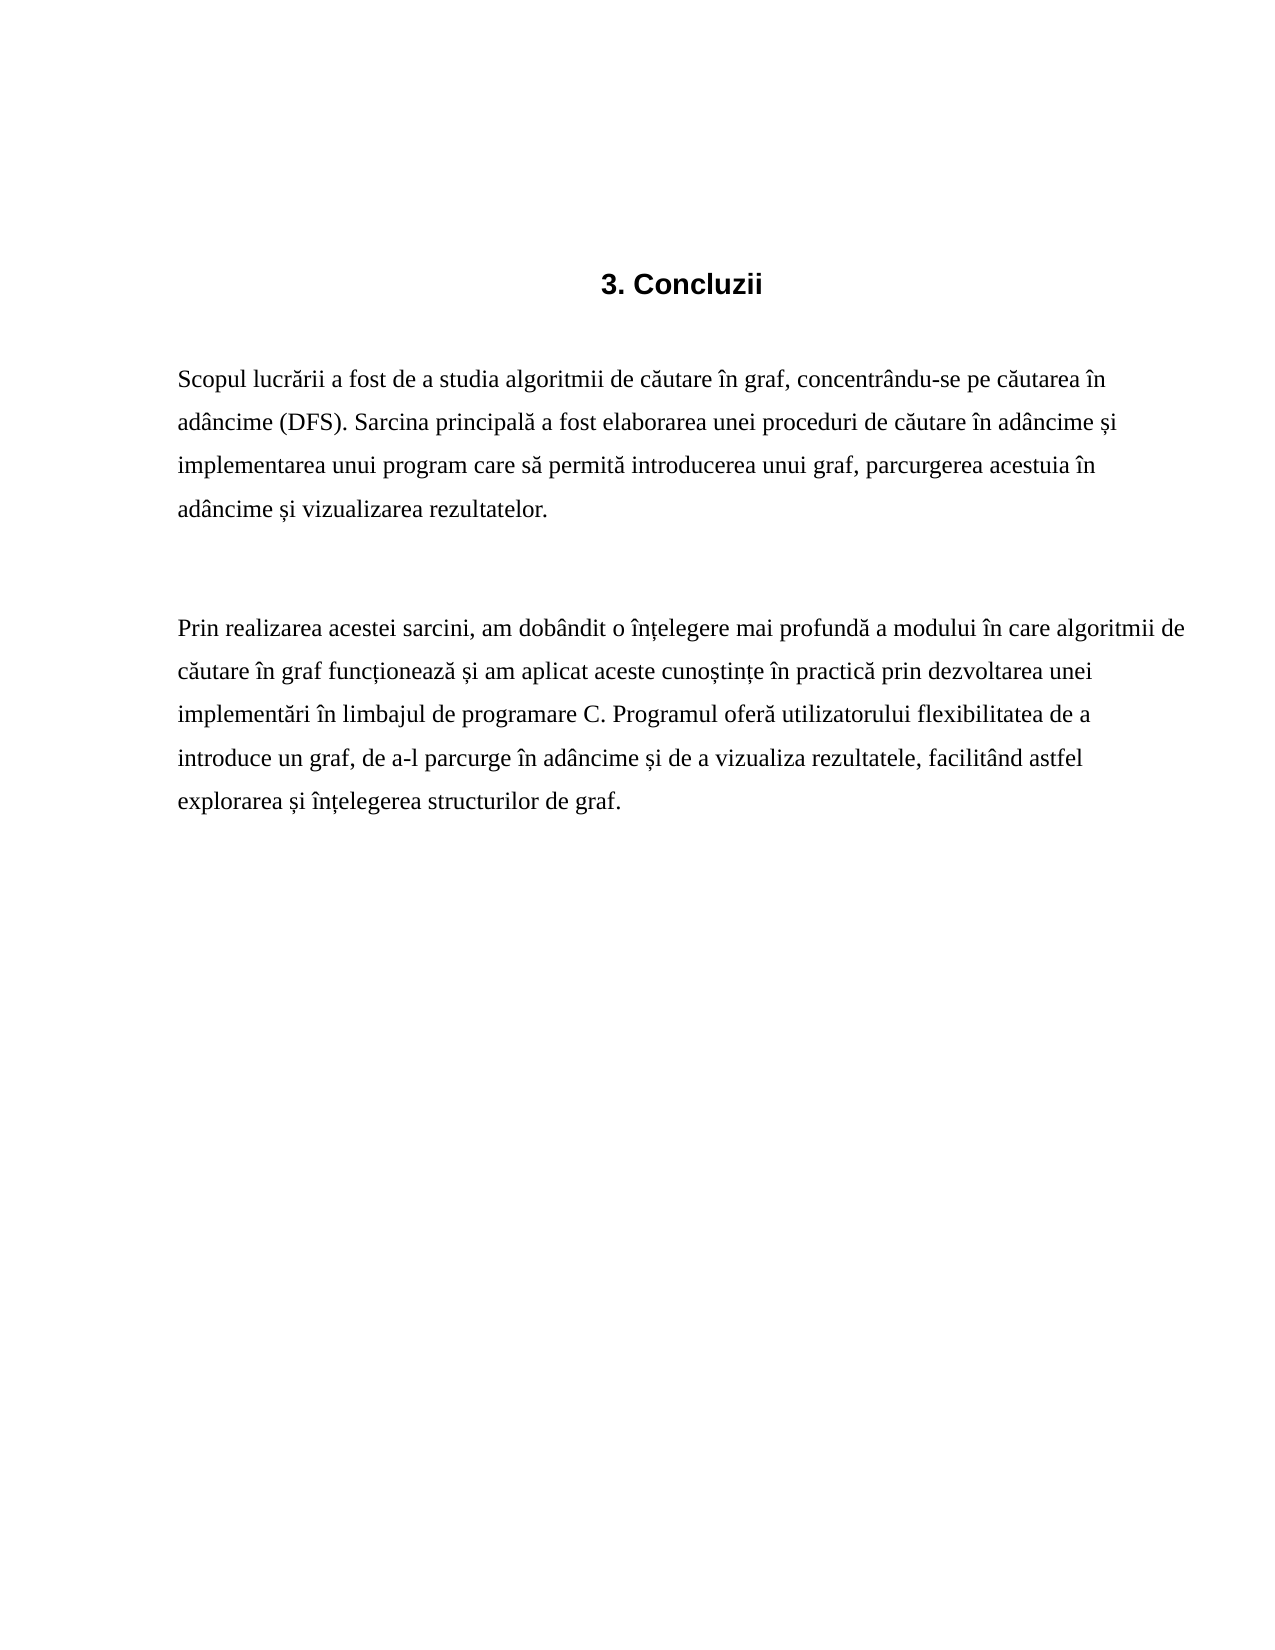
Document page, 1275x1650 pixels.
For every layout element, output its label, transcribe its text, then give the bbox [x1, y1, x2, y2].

subtitle 3. Concluzii [177, 267, 1186, 301]
text Prin realizarea acestei sarcini, am dobândit o înțelegere mai profundă a modului în care algoritmii de căutare în graf funcționează și am aplicat aceste cunoștințe în practică prin dezvoltarea unei implementări în limbajul de programare C. Programul oferă utilizatorului flexibilitatea de a introduce un graf, de a-l parcurge în adâncime și de a vizualiza rezultatele, facilitând astfel explorarea și înțelegerea structurilor de graf. [177, 613, 1186, 814]
text Scopul lucrării a fost de a studia algoritmii de căutare în graf, concentrându-se pe căutarea în adâncime (DFS). Sarcina principală a fost elaborarea unei proceduri de căutare în adâncime și implementarea unui program care să permită introducerea unui graf, parcurgerea acestuia în adâncime și vizualizarea rezultatelor. [177, 364, 1186, 522]
